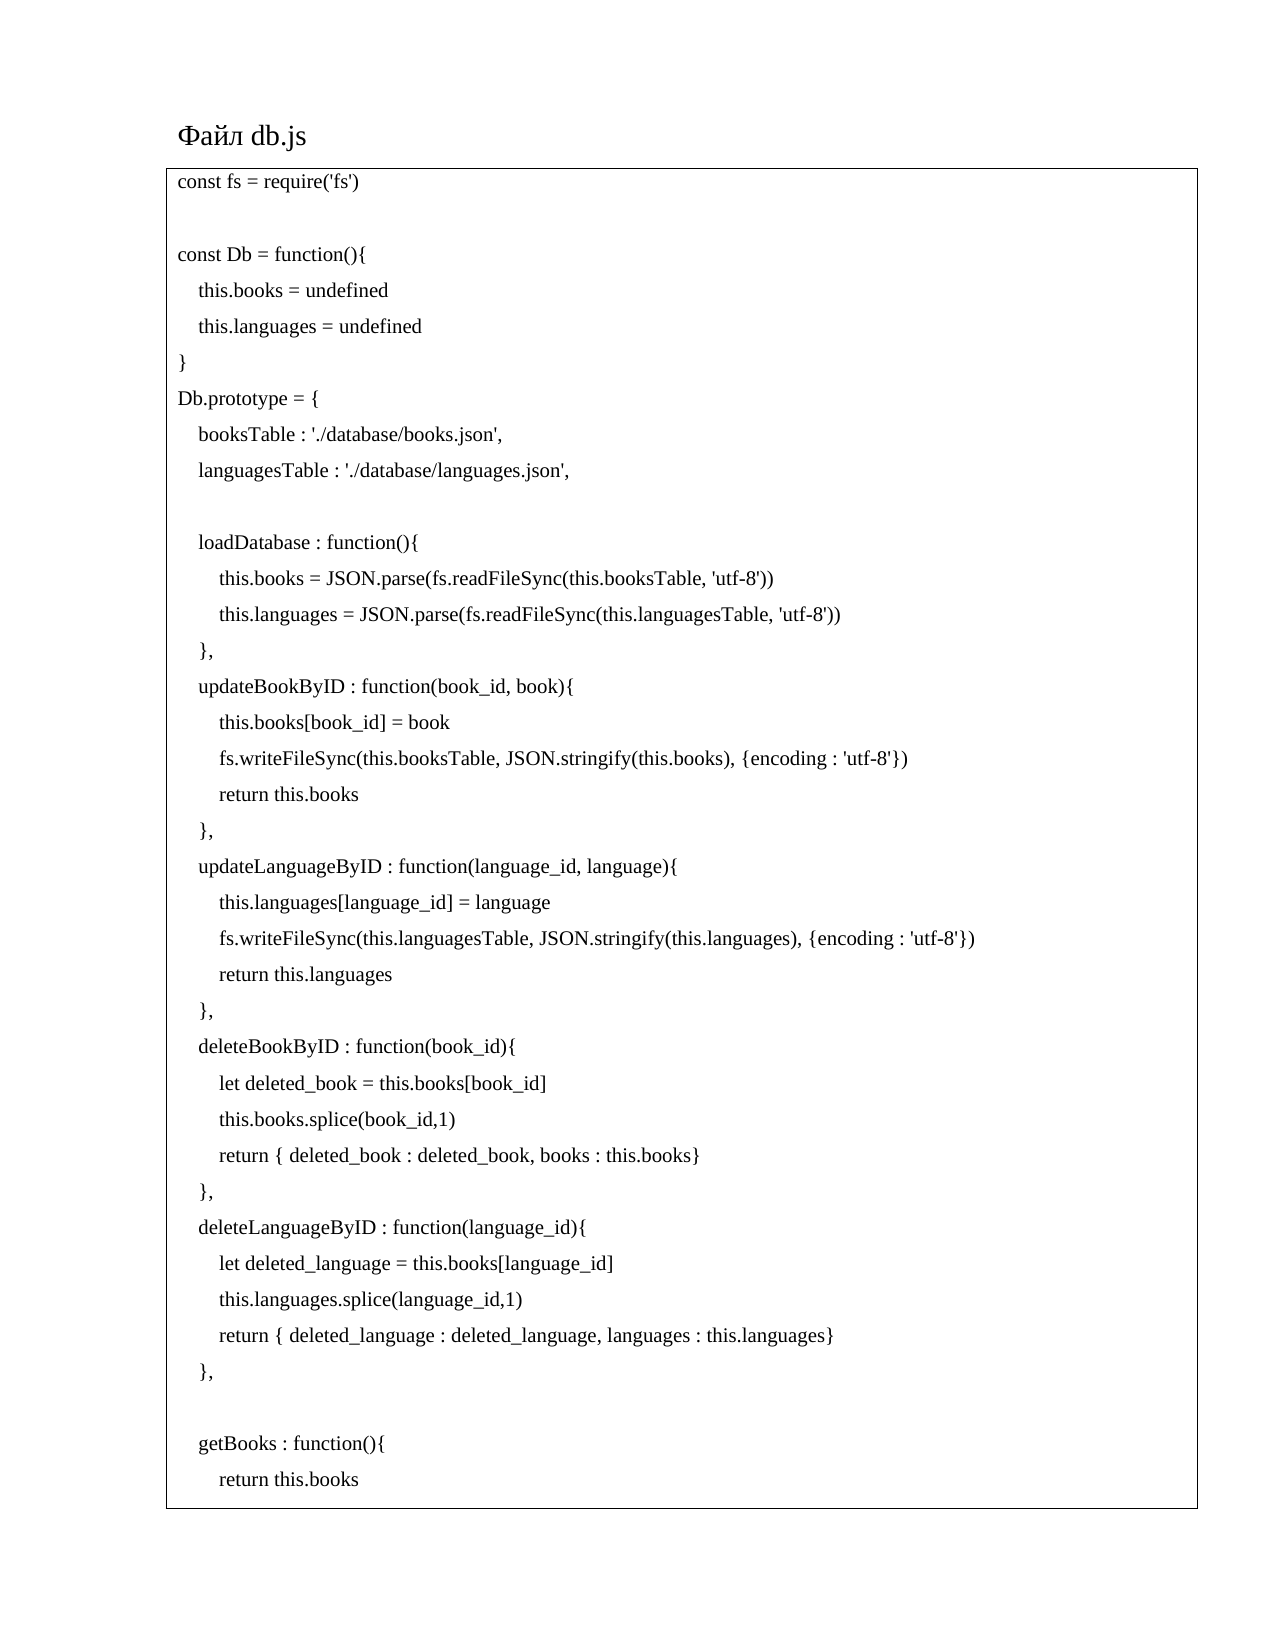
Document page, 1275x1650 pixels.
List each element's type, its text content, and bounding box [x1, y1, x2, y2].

table_header Файл db.js [166, 118, 1198, 168]
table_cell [167, 169, 1197, 1508]
